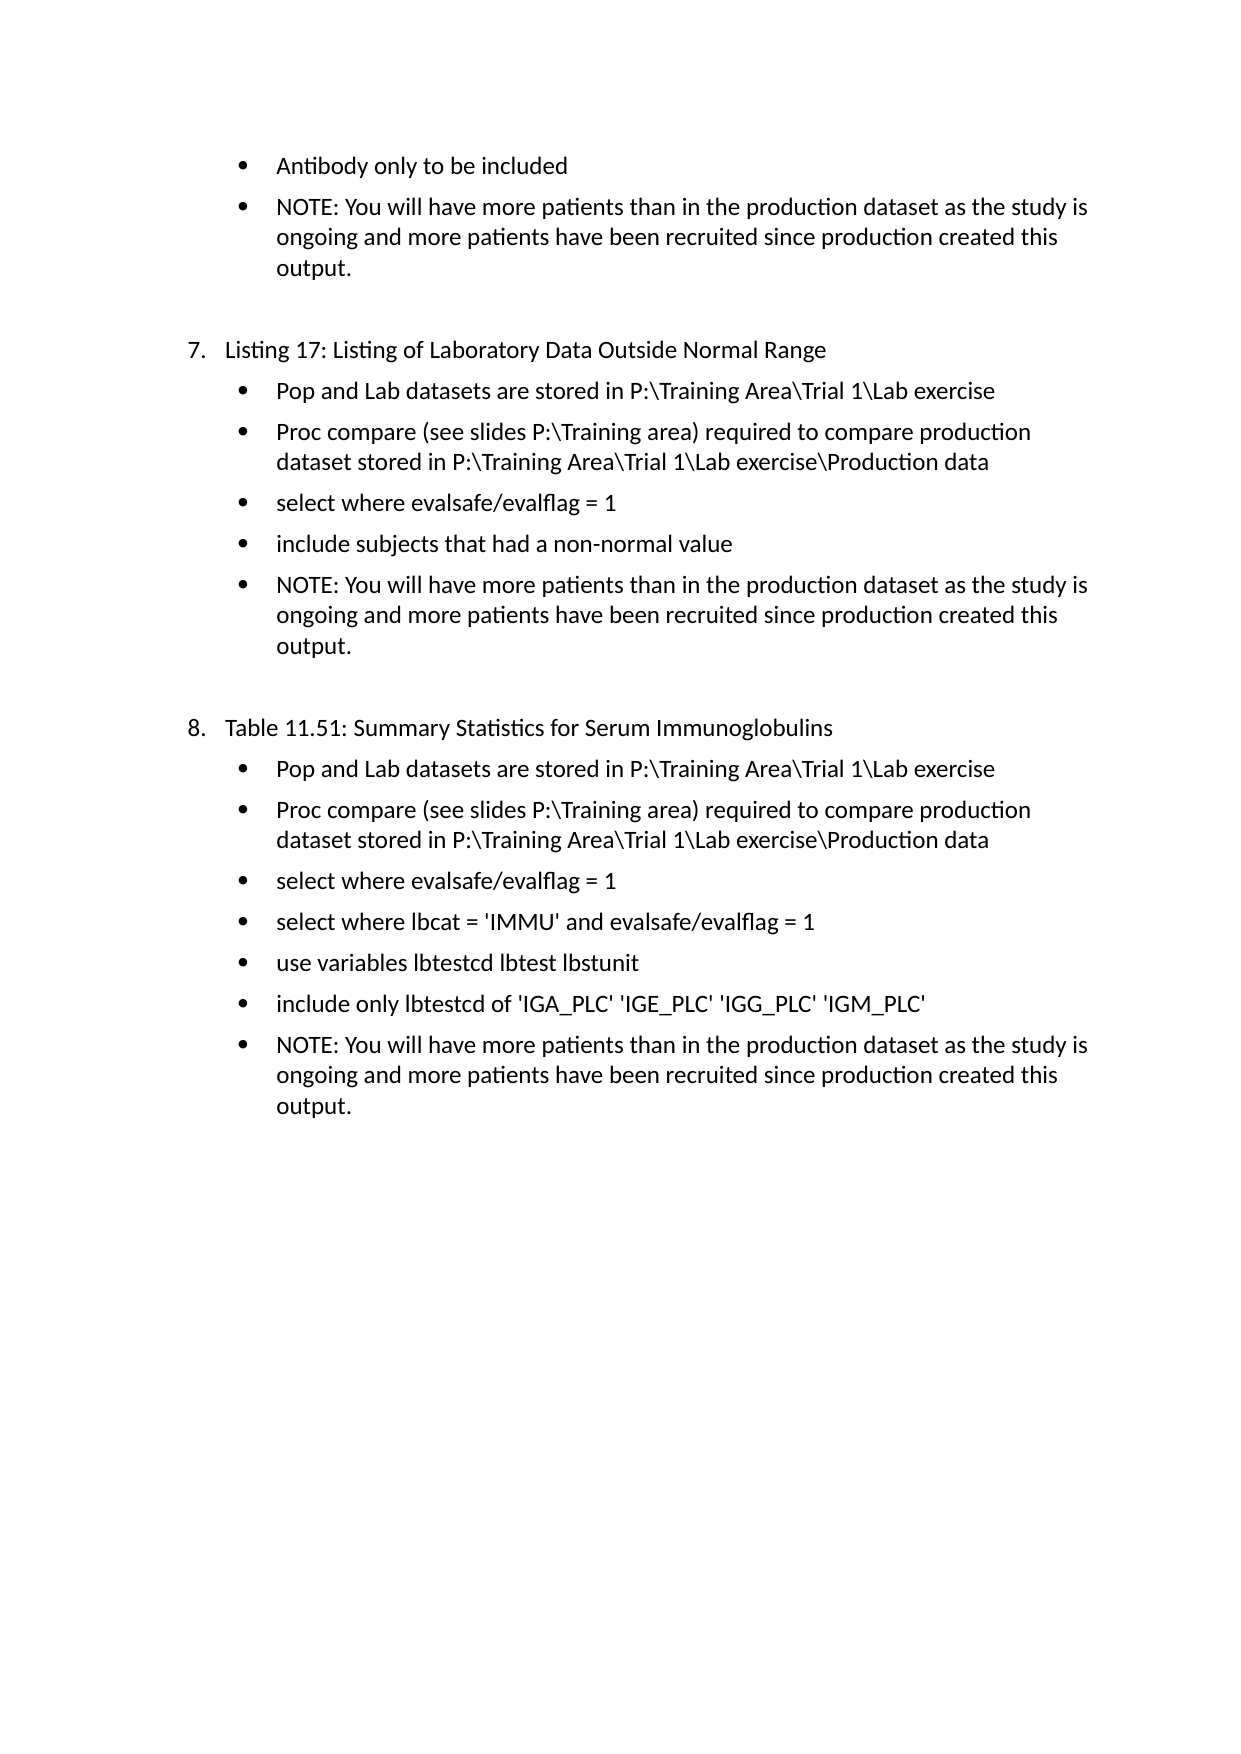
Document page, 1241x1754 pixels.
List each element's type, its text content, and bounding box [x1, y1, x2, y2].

list select where lbcat = 'IMMU' and evalsafe/evalflag = 1 [239, 906, 1090, 937]
list include only lbtestcd of 'IGA_PLC' 'IGE_PLC' 'IGG_PLC' 'IGM_PLC' [239, 988, 1090, 1019]
list select where evalsafe/evalflag = 1 [239, 865, 1090, 896]
list Proc compare (see slides P:\Training area) required to compare production dataset stored in P:\Training Area\Trial 1\Lab exercise\Production data [239, 794, 1090, 855]
list include subjects that had a non-normal value [239, 528, 1090, 559]
list Antibody only to be included [239, 150, 1090, 181]
list Listing 17: Listing of Laboratory Data Outside Normal Range [187, 334, 1090, 364]
list Pop and Lab datasets are stored in P:\Training Area\Trial 1\Lab exercise [239, 753, 1090, 783]
list Table 11.51: Summary Statistics for Serum Immunoglobulins [187, 712, 1090, 742]
list select where evalsafe/evalflag = 1 [239, 487, 1090, 518]
list NOTE: You will have more patients than in the production dataset as the study is ongoing and more patients have been recruited since production created this output. [239, 569, 1090, 661]
list use variables lbtestcd lbtest lbstunit [239, 947, 1090, 978]
list Pop and Lab datasets are stored in P:\Training Area\Trial 1\Lab exercise [239, 375, 1090, 405]
list NOTE: You will have more patients than in the production dataset as the study is ongoing and more patients have been recruited since production created this output. [239, 1029, 1090, 1121]
list Proc compare (see slides P:\Training area) required to compare production dataset stored in P:\Training Area\Trial 1\Lab exercise\Production data [239, 416, 1090, 477]
list NOTE: You will have more patients than in the production dataset as the study is ongoing and more patients have been recruited since production created this output. [239, 191, 1090, 282]
